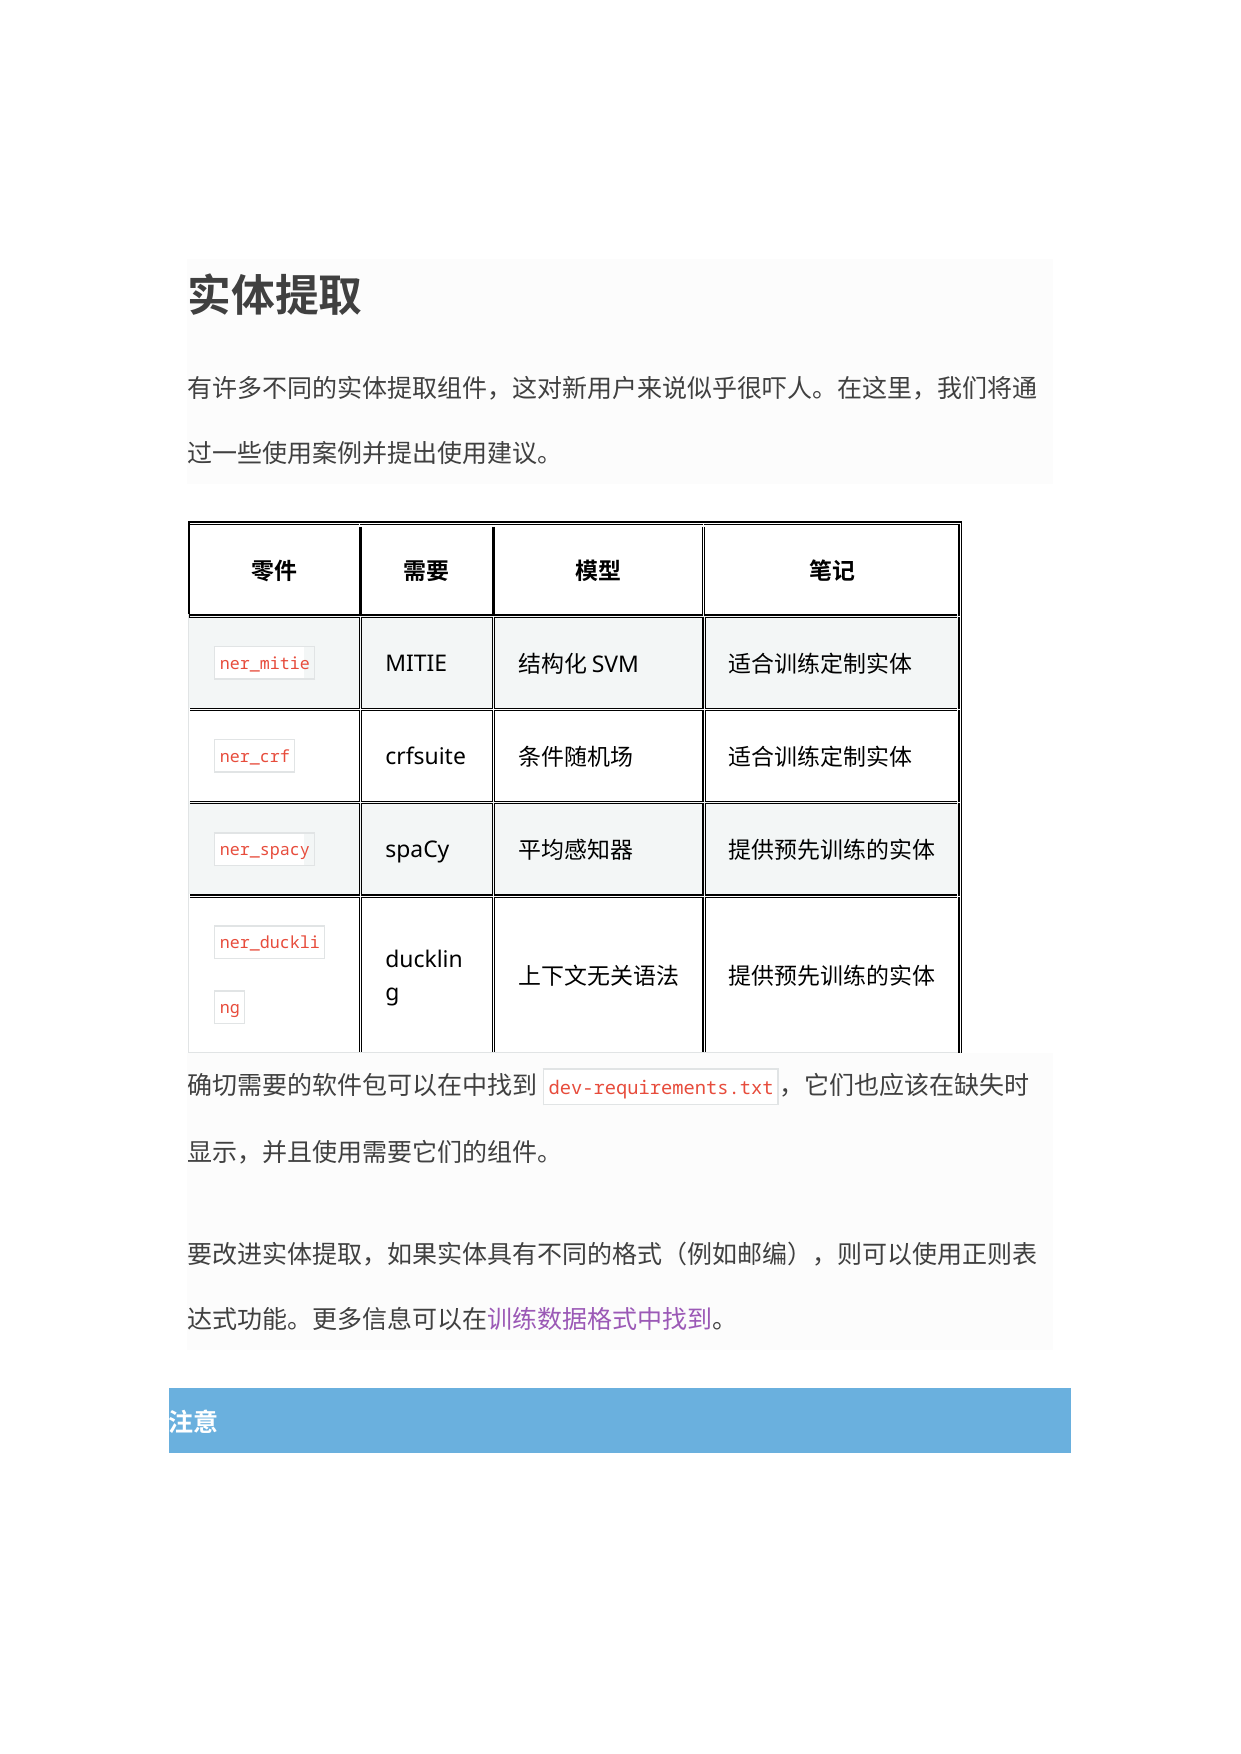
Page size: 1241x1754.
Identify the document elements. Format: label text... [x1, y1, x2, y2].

table_cell 平均感知器 [495, 804, 702, 894]
table_cell 提供预先训练的实体 [704, 801, 960, 894]
table_header 模型 [493, 525, 704, 614]
table_cell 适合训练定制实体 [704, 708, 960, 801]
table_header 需要 [360, 525, 493, 614]
table_cell spaCy [362, 804, 492, 894]
text 注意 [169, 1388, 1071, 1453]
table_cell duckling [362, 898, 492, 1052]
table_cell crfsuite [362, 711, 492, 801]
subtitle 实体提取 [187, 259, 1053, 324]
text 要改进实体提取，如果实体具有不同的格式（例如邮编），则可以使用正则表达式功能。更多信息可以在训练数据格式中找到。 [187, 1220, 1053, 1350]
table_cell ner_spacy [189, 801, 360, 894]
table_header 零件 [190, 523, 360, 614]
table_cell ner_duckling [189, 894, 359, 1052]
table_cell ner_crf [189, 708, 360, 801]
table_cell 条件随机场 [495, 711, 702, 801]
table_cell 适合训练定制实体 [706, 614, 959, 708]
table_cell 上下文无关语法 [495, 898, 702, 1052]
text 确切需要的软件包可以在中找到dev-requirements.txt，它们也应该在缺失时显示，并且使用需要它们的组件。 [187, 1053, 1053, 1183]
table_cell 结构化SVM [495, 618, 702, 708]
table_cell MITIE [362, 618, 492, 708]
table_cell 提供预先训练的实体 [706, 894, 959, 1052]
table_cell ner_mitie [189, 618, 359, 708]
text 有许多不同的实体提取组件，这对新用户来说似乎很吓人。在这里，我们将通过一些使用案例并提出使用建议。 [187, 354, 1053, 484]
table_header 笔记 [704, 525, 958, 614]
